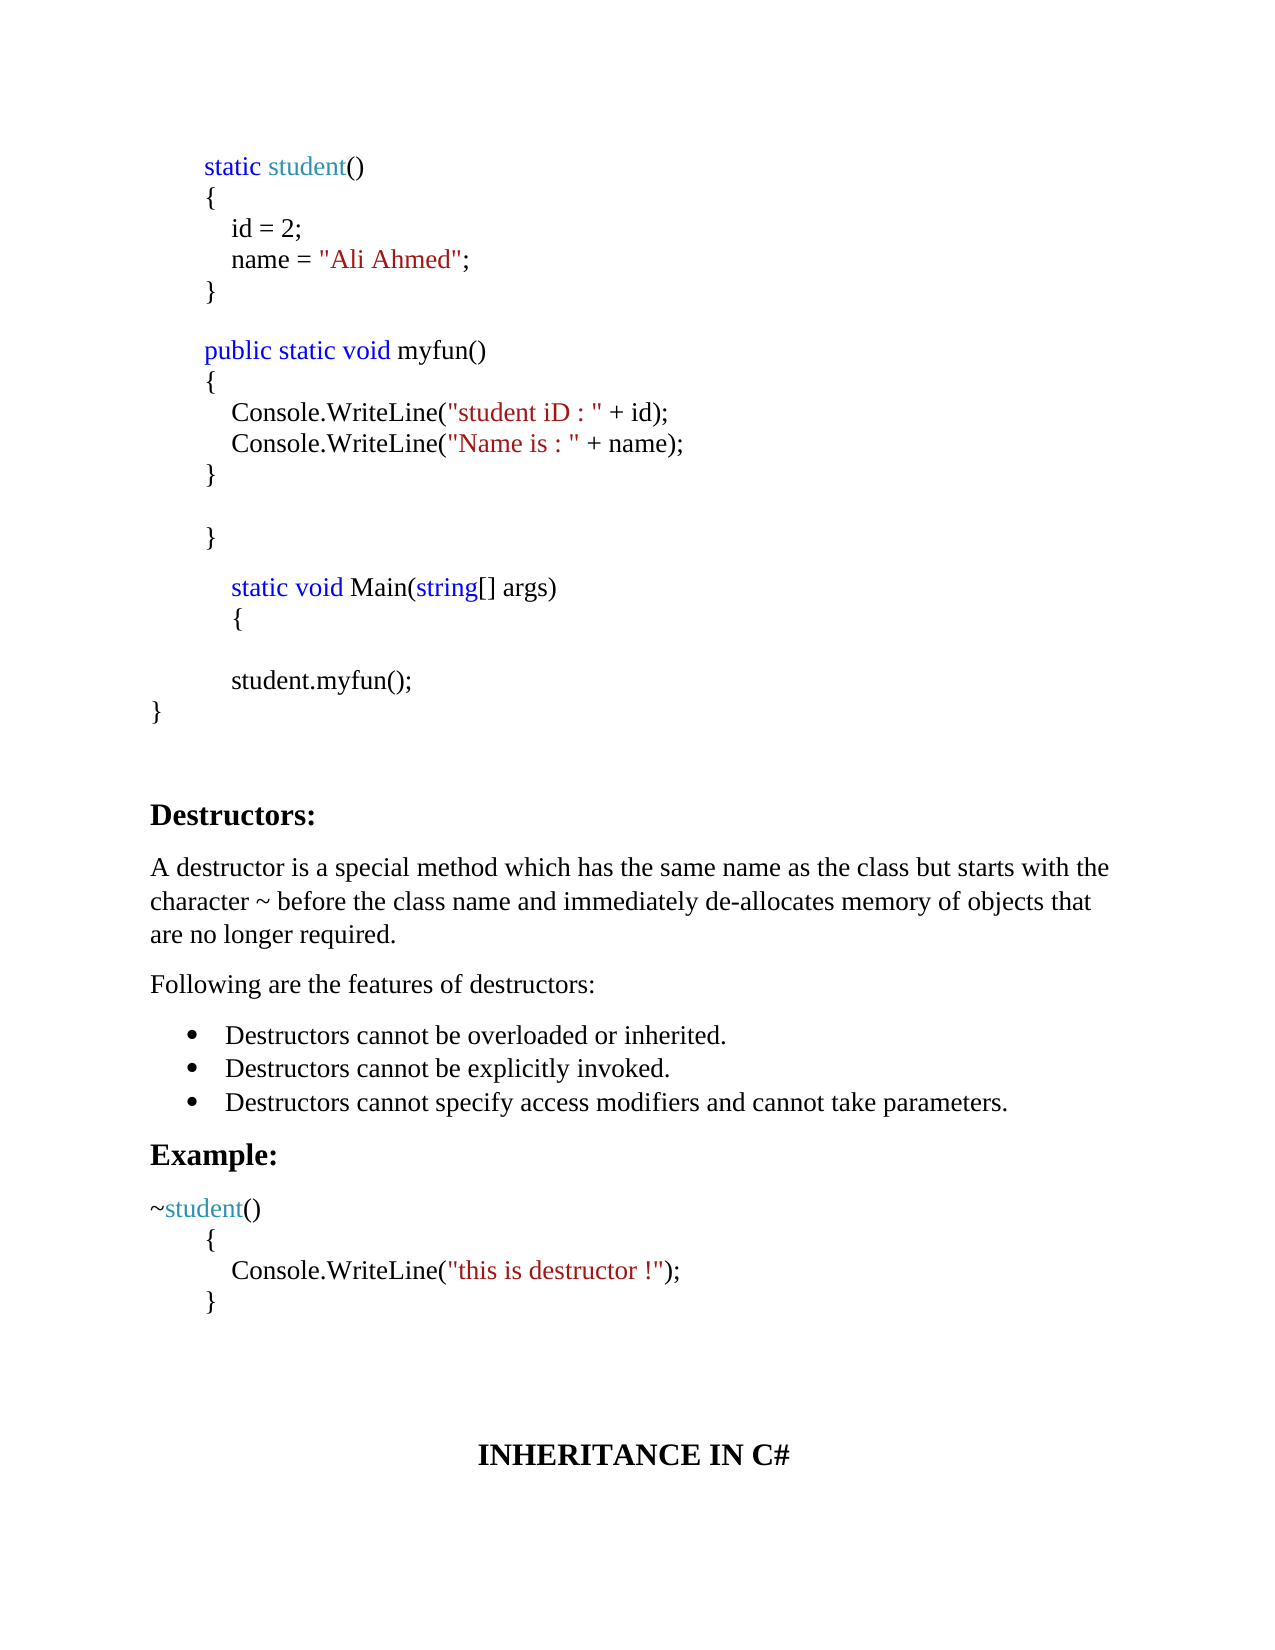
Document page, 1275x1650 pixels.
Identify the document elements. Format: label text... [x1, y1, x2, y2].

text } [150, 274, 1125, 306]
text A destructor is a special method which has the same name as the class but starts with the character ~ before the class name and immediately de-allocates memory of objects that are no longer required. [150, 851, 1125, 949]
text Console.WriteLine("Name is : " + name); [150, 427, 1125, 458]
text name = "Ali Ahmed"; [150, 243, 1125, 274]
text { [150, 365, 1125, 396]
text Example: [150, 1137, 1125, 1173]
text { [150, 602, 1125, 633]
text } [150, 695, 1125, 727]
text public static void myfun() [150, 334, 1125, 365]
text } [150, 521, 1125, 552]
list Destructors cannot be overloaded or inherited. [187, 1019, 1125, 1050]
text ~student() [150, 1192, 1125, 1223]
text Console.WriteLine("student iD : " + id); [150, 396, 1125, 427]
text Console.WriteLine("this is destructor !"); [150, 1254, 1125, 1286]
list Destructors cannot specify access modifiers and cannot take parameters. [187, 1086, 1125, 1117]
text Destructors: [150, 796, 1125, 832]
text } [150, 458, 1125, 489]
text } [150, 1286, 1125, 1317]
text static void Main(string[] args) [150, 571, 1125, 602]
text id = 2; [150, 212, 1125, 243]
list Destructors cannot be explicitly invoked. [187, 1052, 1125, 1084]
text { [150, 181, 1125, 212]
text INHERITANCE IN C# [150, 1436, 1125, 1472]
text Following are the features of destructors: [150, 968, 1125, 1000]
text student.myfun(); [150, 664, 1125, 695]
text { [150, 1223, 1125, 1254]
text static student() [150, 150, 1125, 181]
